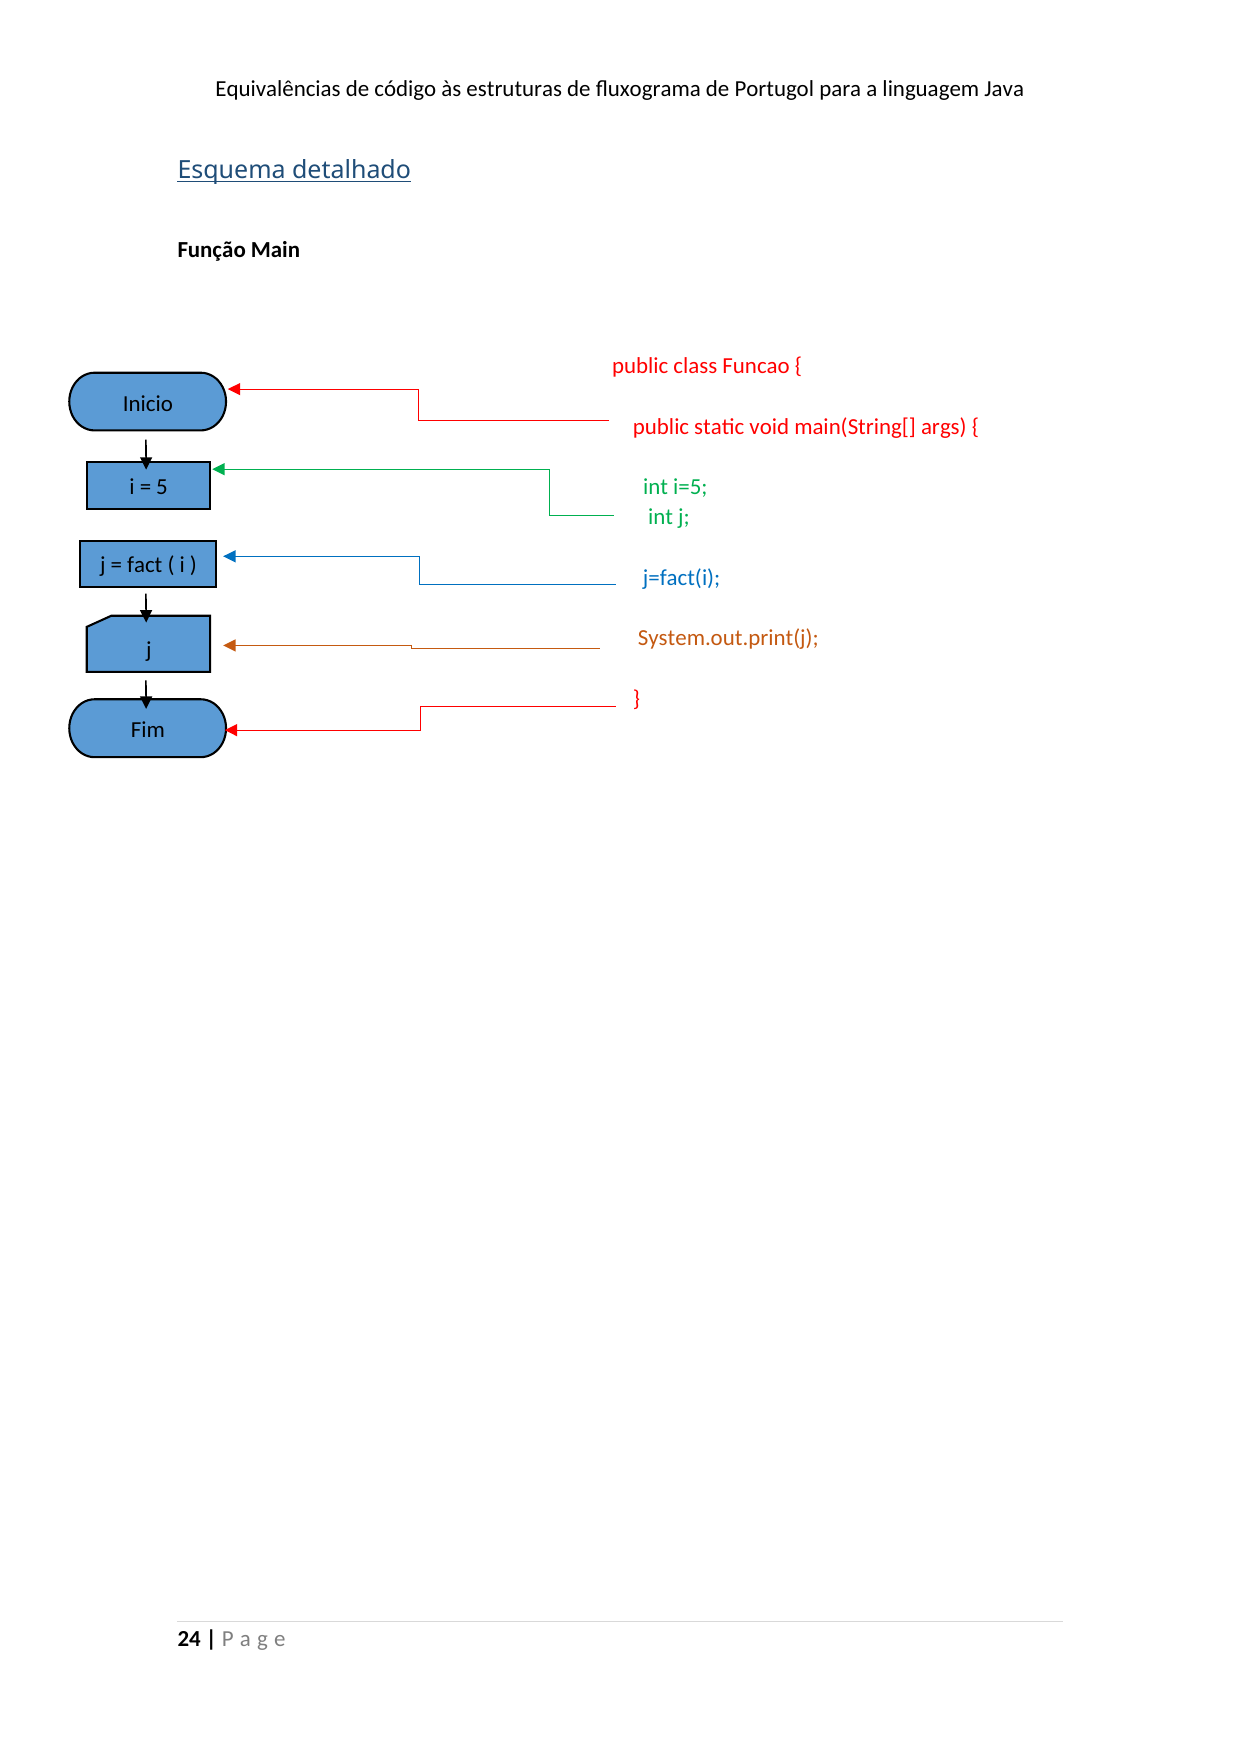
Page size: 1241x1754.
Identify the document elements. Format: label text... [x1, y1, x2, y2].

text Função Main [177, 235, 1063, 263]
subtitle Esquema detalhado [177, 152, 1063, 186]
